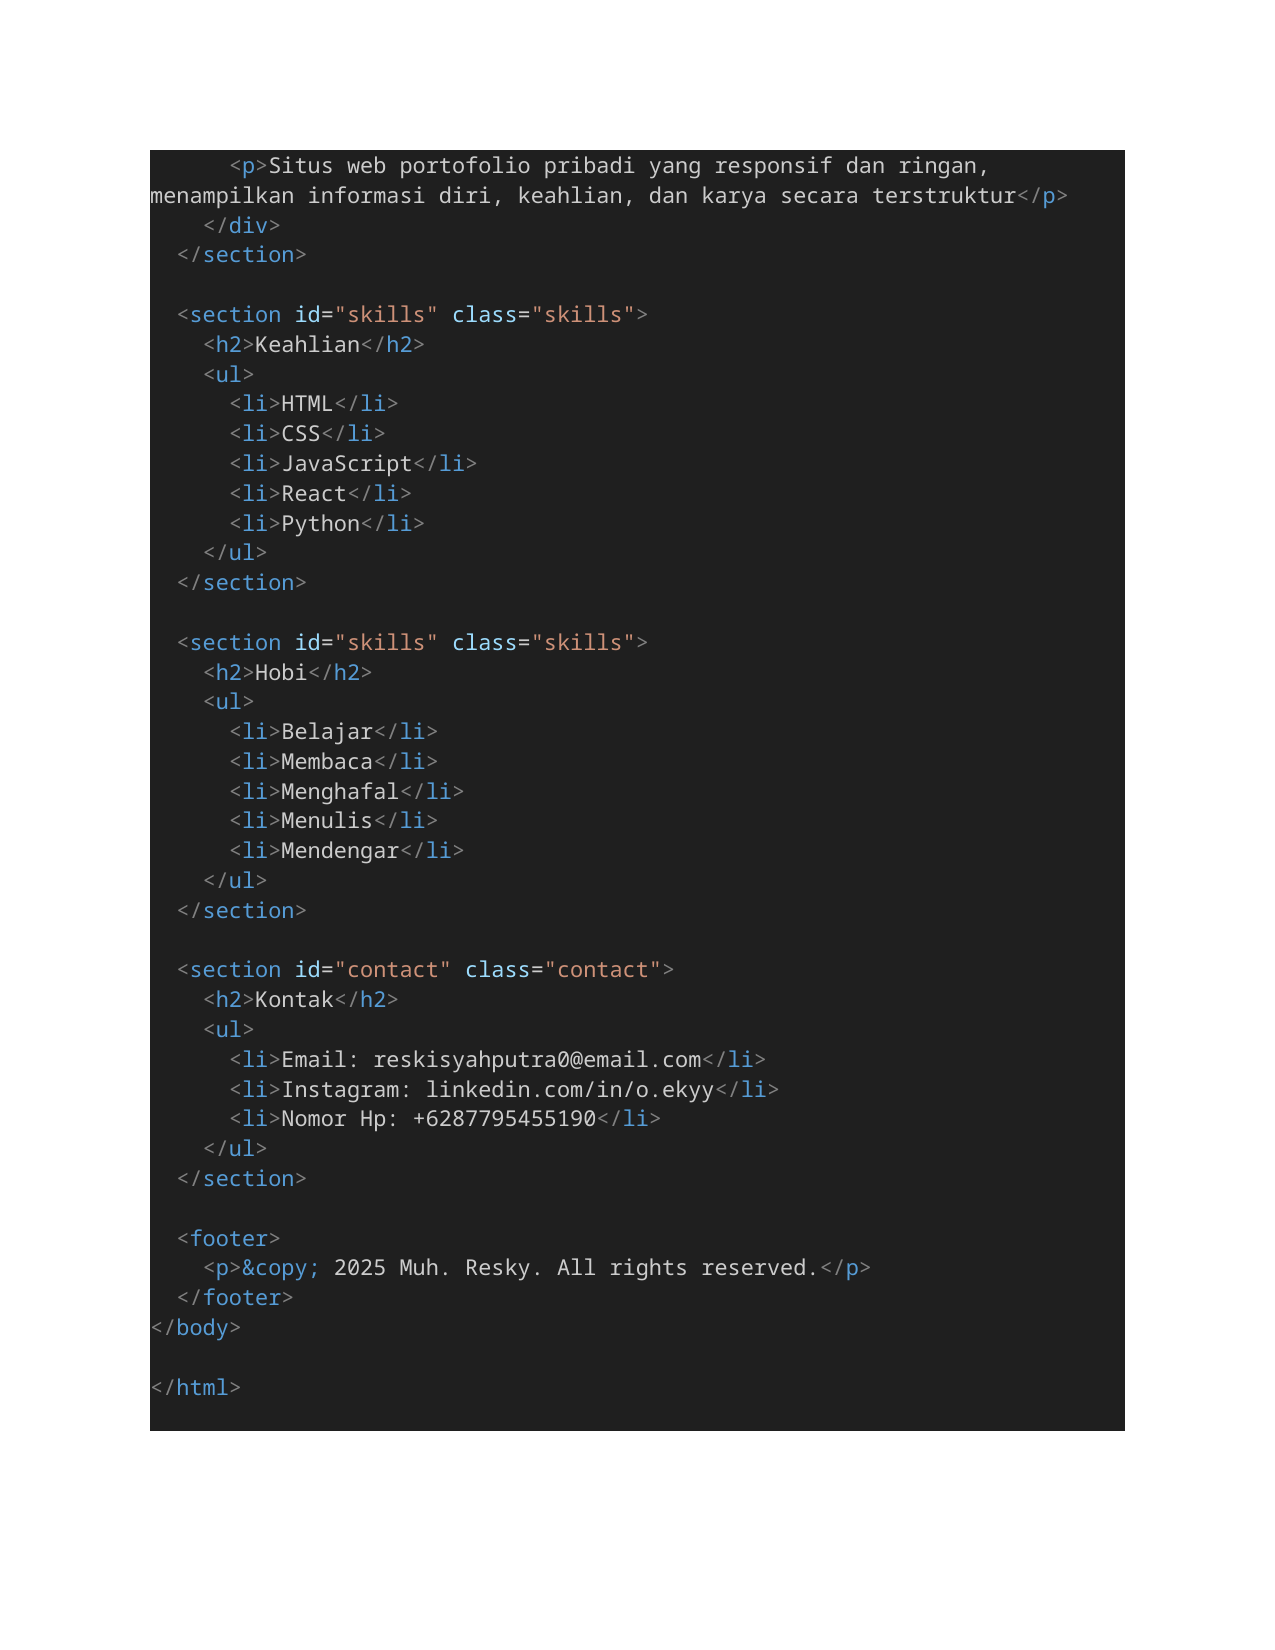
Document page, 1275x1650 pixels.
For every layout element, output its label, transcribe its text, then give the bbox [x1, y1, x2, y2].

text </section> [150, 567, 1125, 597]
text <section id="skills" class="skills"> [150, 299, 1125, 329]
text </body> [150, 1312, 1125, 1342]
text <li>JavaScript</li> [150, 448, 1125, 478]
text <footer> [150, 1222, 1125, 1252]
text <li>Membaca</li> [150, 746, 1125, 776]
text <h2>Hobi</h2> [150, 656, 1125, 686]
text <li>Nomor Hp: +6287795455190</li> [150, 1103, 1125, 1133]
text </html> [150, 1371, 1125, 1401]
text </section> [150, 1163, 1125, 1193]
text <section id="contact" class="contact"> [150, 954, 1125, 984]
text </ul> [150, 537, 1125, 567]
text </section> [150, 239, 1125, 269]
text <li>HTML</li> [150, 388, 1125, 418]
text <li>Belajar</li> [150, 716, 1125, 746]
text </ul> [150, 865, 1125, 895]
text <li>Menulis</li> [150, 805, 1125, 835]
text <h2>Keahlian</h2> [150, 329, 1125, 358]
text <li>Mendengar</li> [150, 835, 1125, 865]
text </ul> [150, 1133, 1125, 1163]
text <li>Email: reskisyahputra0@email.com</li> [150, 1044, 1125, 1073]
text <li>Instagram: linkedin.com/in/o.ekyy</li> [150, 1073, 1125, 1103]
text <ul> [150, 358, 1125, 388]
text <h2>Kontak</h2> [150, 984, 1125, 1014]
text </footer> [150, 1282, 1125, 1312]
text <ul> [150, 1014, 1125, 1044]
text <li>Python</li> [150, 507, 1125, 537]
text </section> [150, 895, 1125, 924]
text </div> [150, 209, 1125, 239]
text <section id="skills" class="skills"> [150, 627, 1125, 656]
text <li>Menghafal</li> [150, 776, 1125, 805]
text <li>React</li> [150, 478, 1125, 507]
text <p>Situs web portofolio pribadi yang responsif dan ringan, menampilkan informasi diri, keahlian, dan karya secara terstruktur</p> [150, 150, 1125, 209]
text <p>&copy; 2025 Muh. Resky. All rights reserved.</p> [150, 1252, 1125, 1282]
text <ul> [150, 686, 1125, 716]
text <li>CSS</li> [150, 418, 1125, 448]
